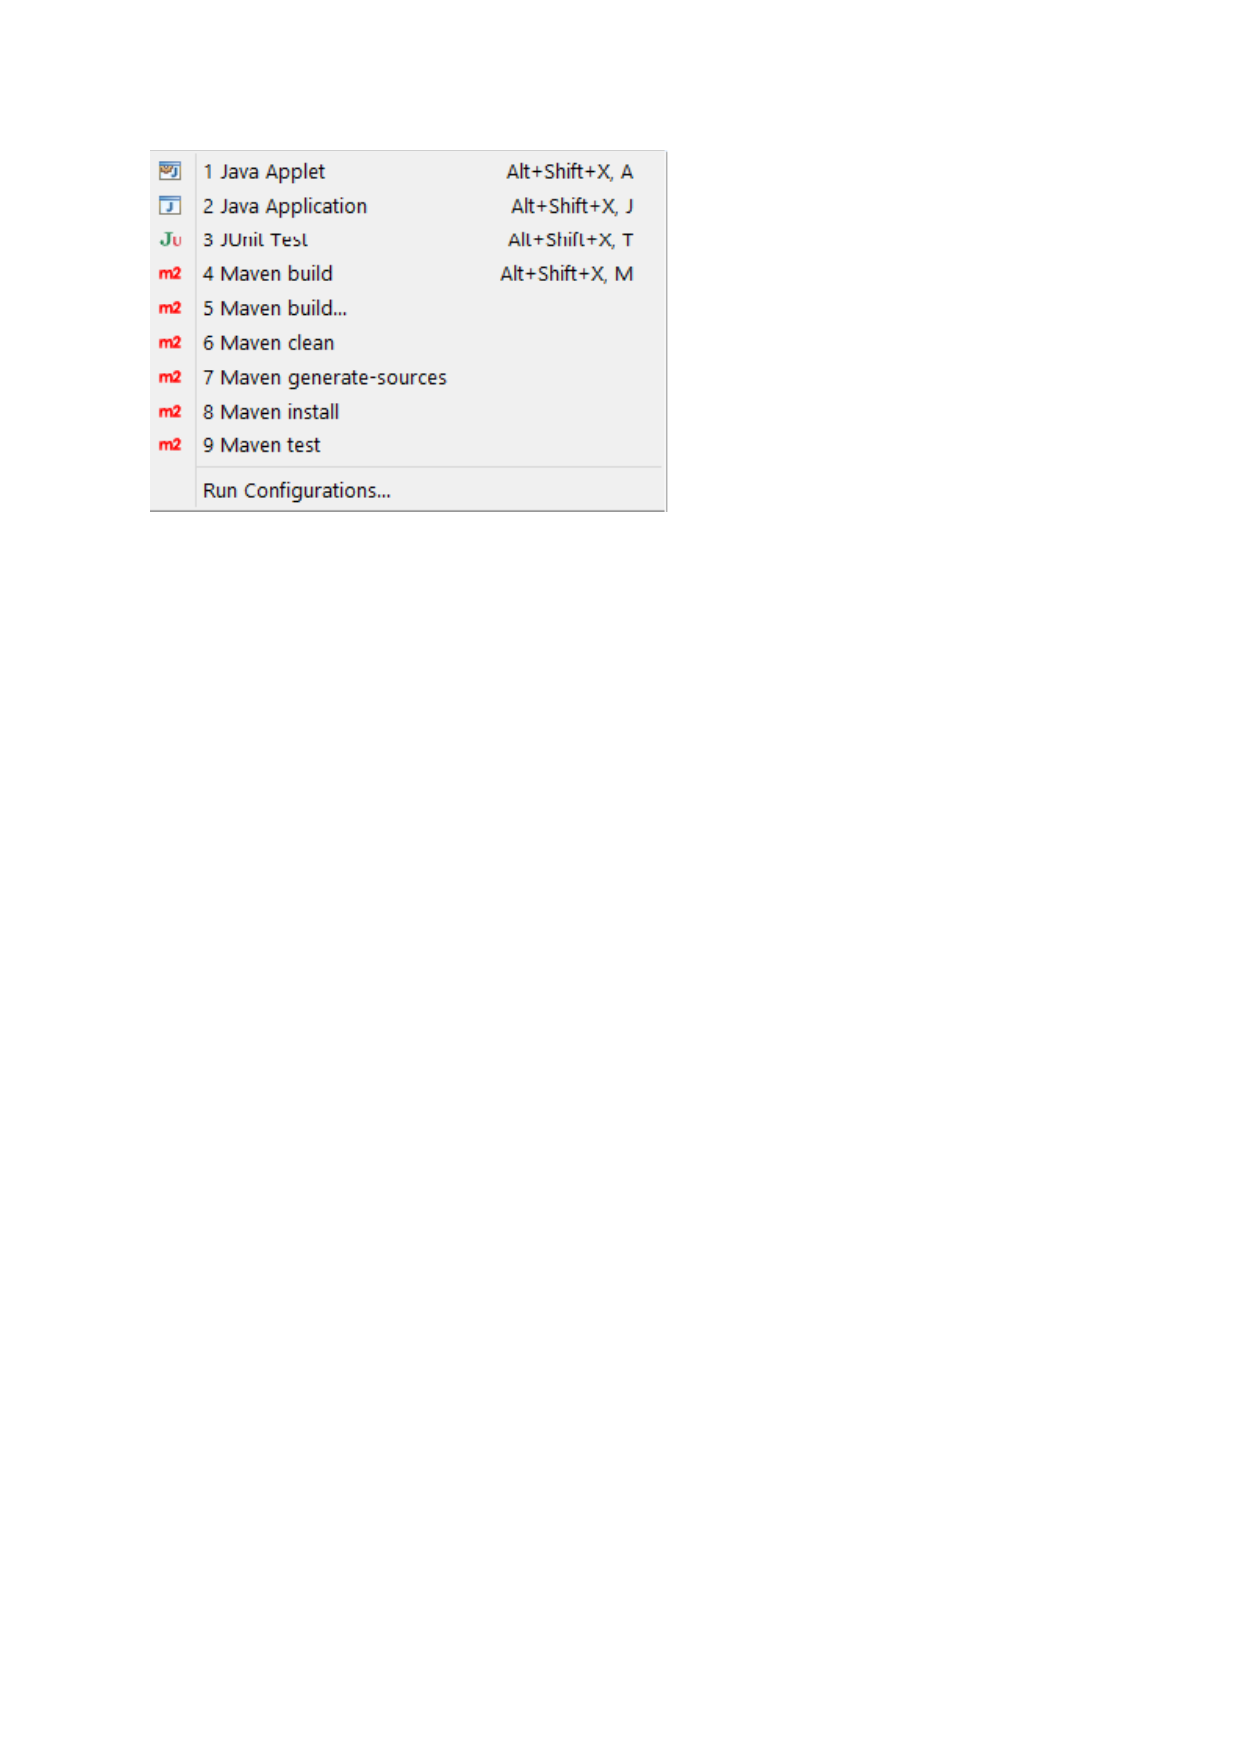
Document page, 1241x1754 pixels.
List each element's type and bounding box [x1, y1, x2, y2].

picture [150, 150, 668, 512]
